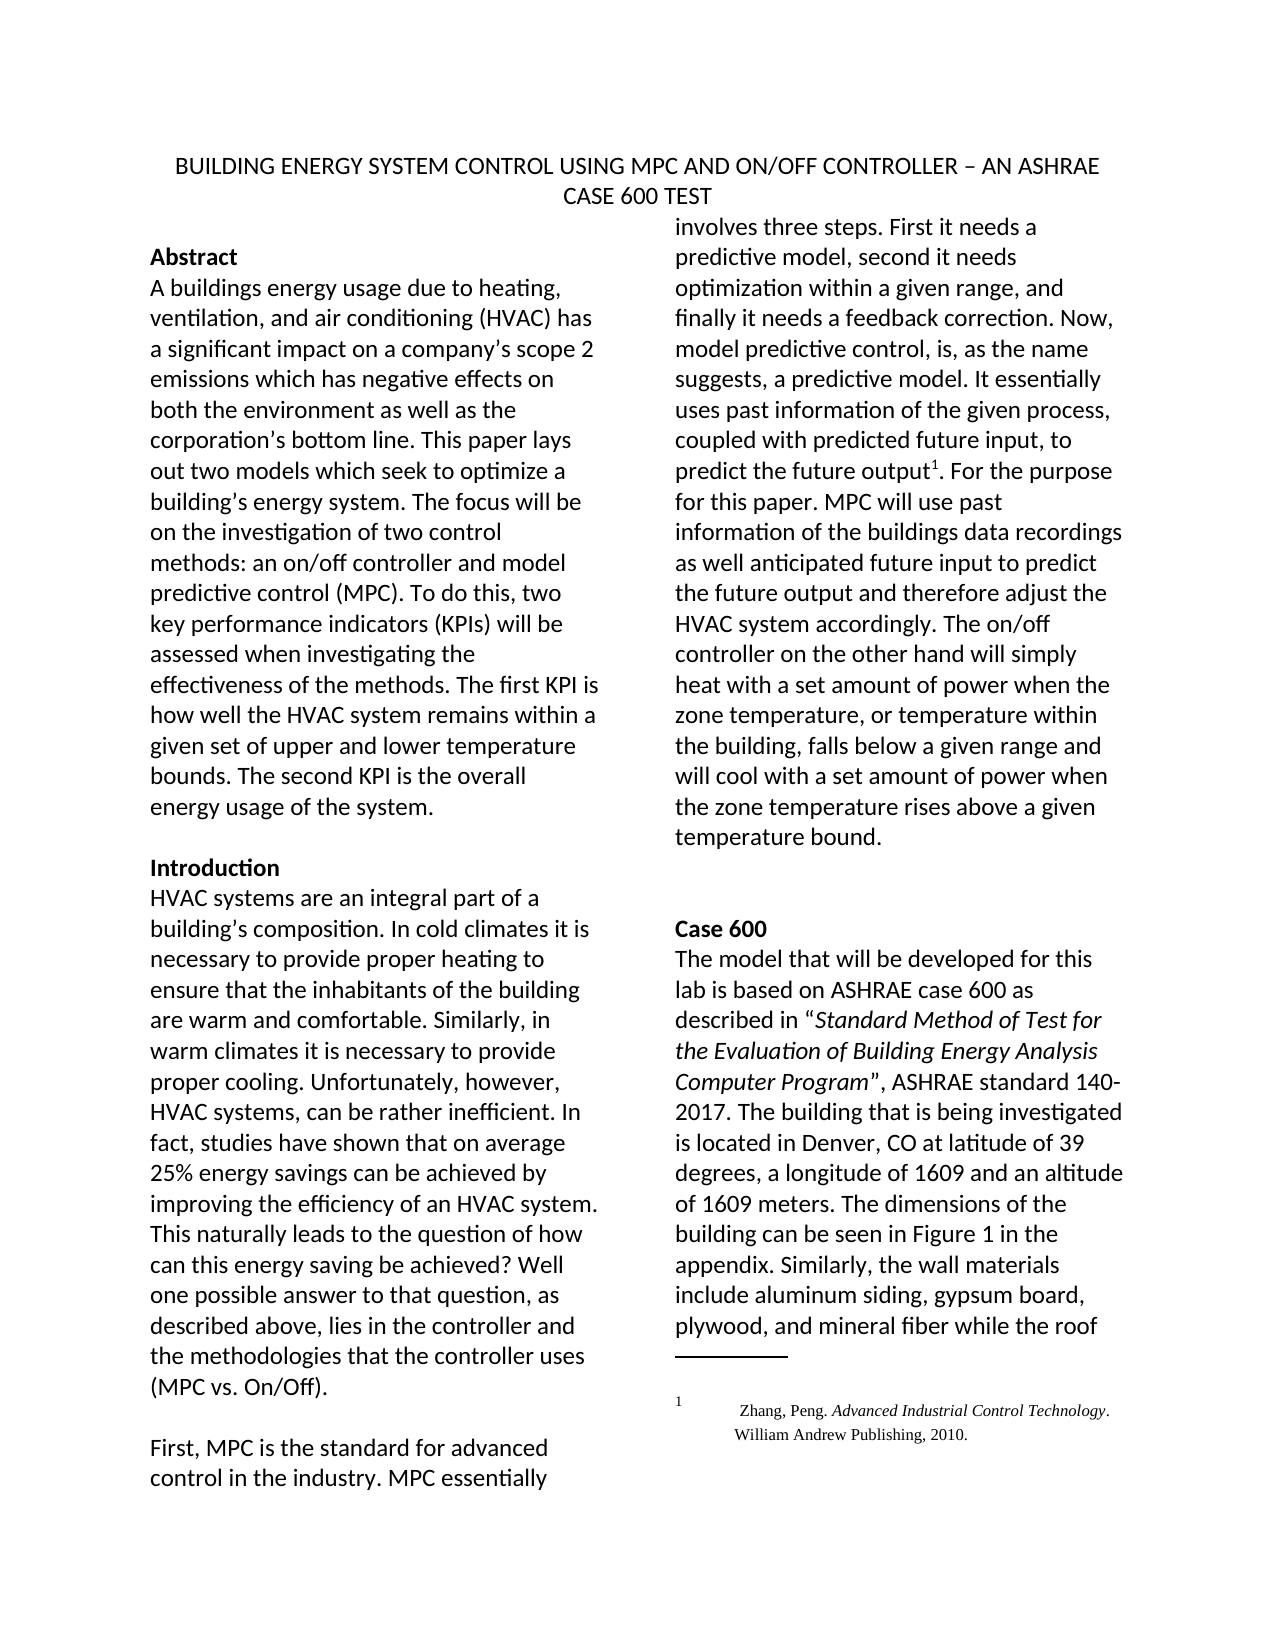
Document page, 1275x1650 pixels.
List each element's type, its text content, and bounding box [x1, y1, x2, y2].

text BUILDING ENERGY SYSTEM CONTROL USING MPC AND ON/OFF CONTROLLER – AN ASHRAE CASE 600 TEST [150, 150, 1125, 211]
text First, MPC is the standard for advanced control in the industry. MPC essentially involves three steps. First it needs a predictive model, second it needs optimization within a given range, and finally it needs a feedback correction. Now, model predictive control, is, as the name suggests, a predictive model. It essentially uses past information of the given process, coupled with predicted future input, to predict the future output. For the purpose for this paper. MPC will use past information of the buildings data recordings as well anticipated future input to predict the future output and therefore adjust the HVAC system accordingly. The on/off controller on the other hand will simply heat with a set amount of power when the zone temperature, or temperature within the building, falls below a given range and will cool with a set amount of power when the zone temperature rises above a given temperature bound. [675, 211, 1125, 852]
text Abstract [150, 242, 600, 272]
text A buildings energy usage due to heating, ventilation, and air conditioning (HVAC) has a significant impact on a company’s scope 2 emissions which has negative effects on both the environment as well as the corporation’s bottom line. This paper lays out two models which seek to optimize a building’s energy system. The focus will be on the investigation of two control methods: an on/off controller and model predictive control (MPC). To do this, two key performance indicators (KPIs) will be assessed when investigating the effectiveness of the methods. The first KPI is how well the HVAC system remains within a given set of upper and lower temperature bounds. The second KPI is the overall energy usage of the system. [150, 272, 600, 821]
text Introduction [150, 852, 600, 882]
text Case 600 [675, 913, 1125, 943]
text HVAC systems are an integral part of a building’s composition. In cold climates it is necessary to provide proper heating to ensure that the inhabitants of the building are warm and comfortable. Similarly, in warm climates it is necessary to provide proper cooling. Unfortunately, however, HVAC systems, can be rather inefficient. In fact, studies have shown that on average 25% energy savings can be achieved by improving the efficiency of an HVAC system. This naturally leads to the question of how can this energy saving be achieved? Well one possible answer to that question, as described above, lies in the controller and the methodologies that the controller uses (MPC vs. On/Off). [150, 882, 600, 1401]
